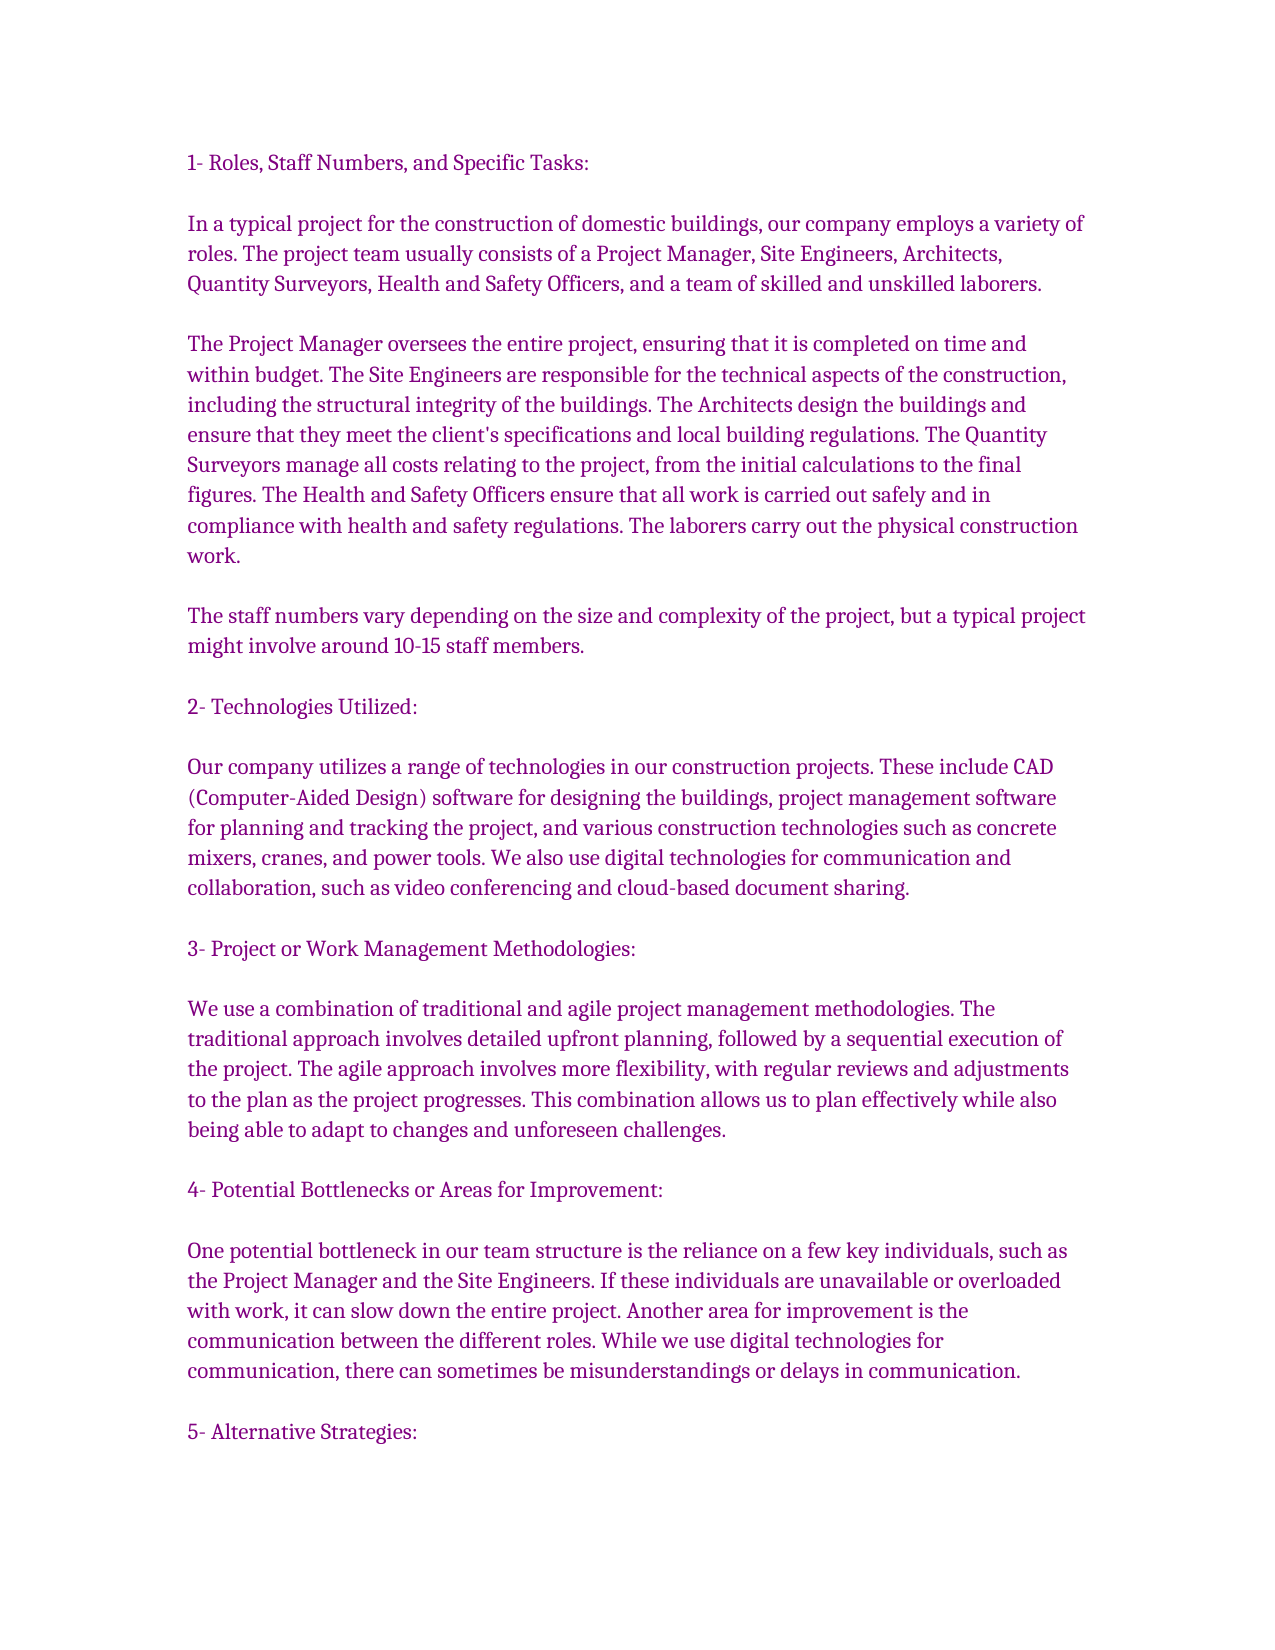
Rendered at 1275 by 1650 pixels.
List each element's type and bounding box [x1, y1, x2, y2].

text [187, 150, 1087, 1475]
